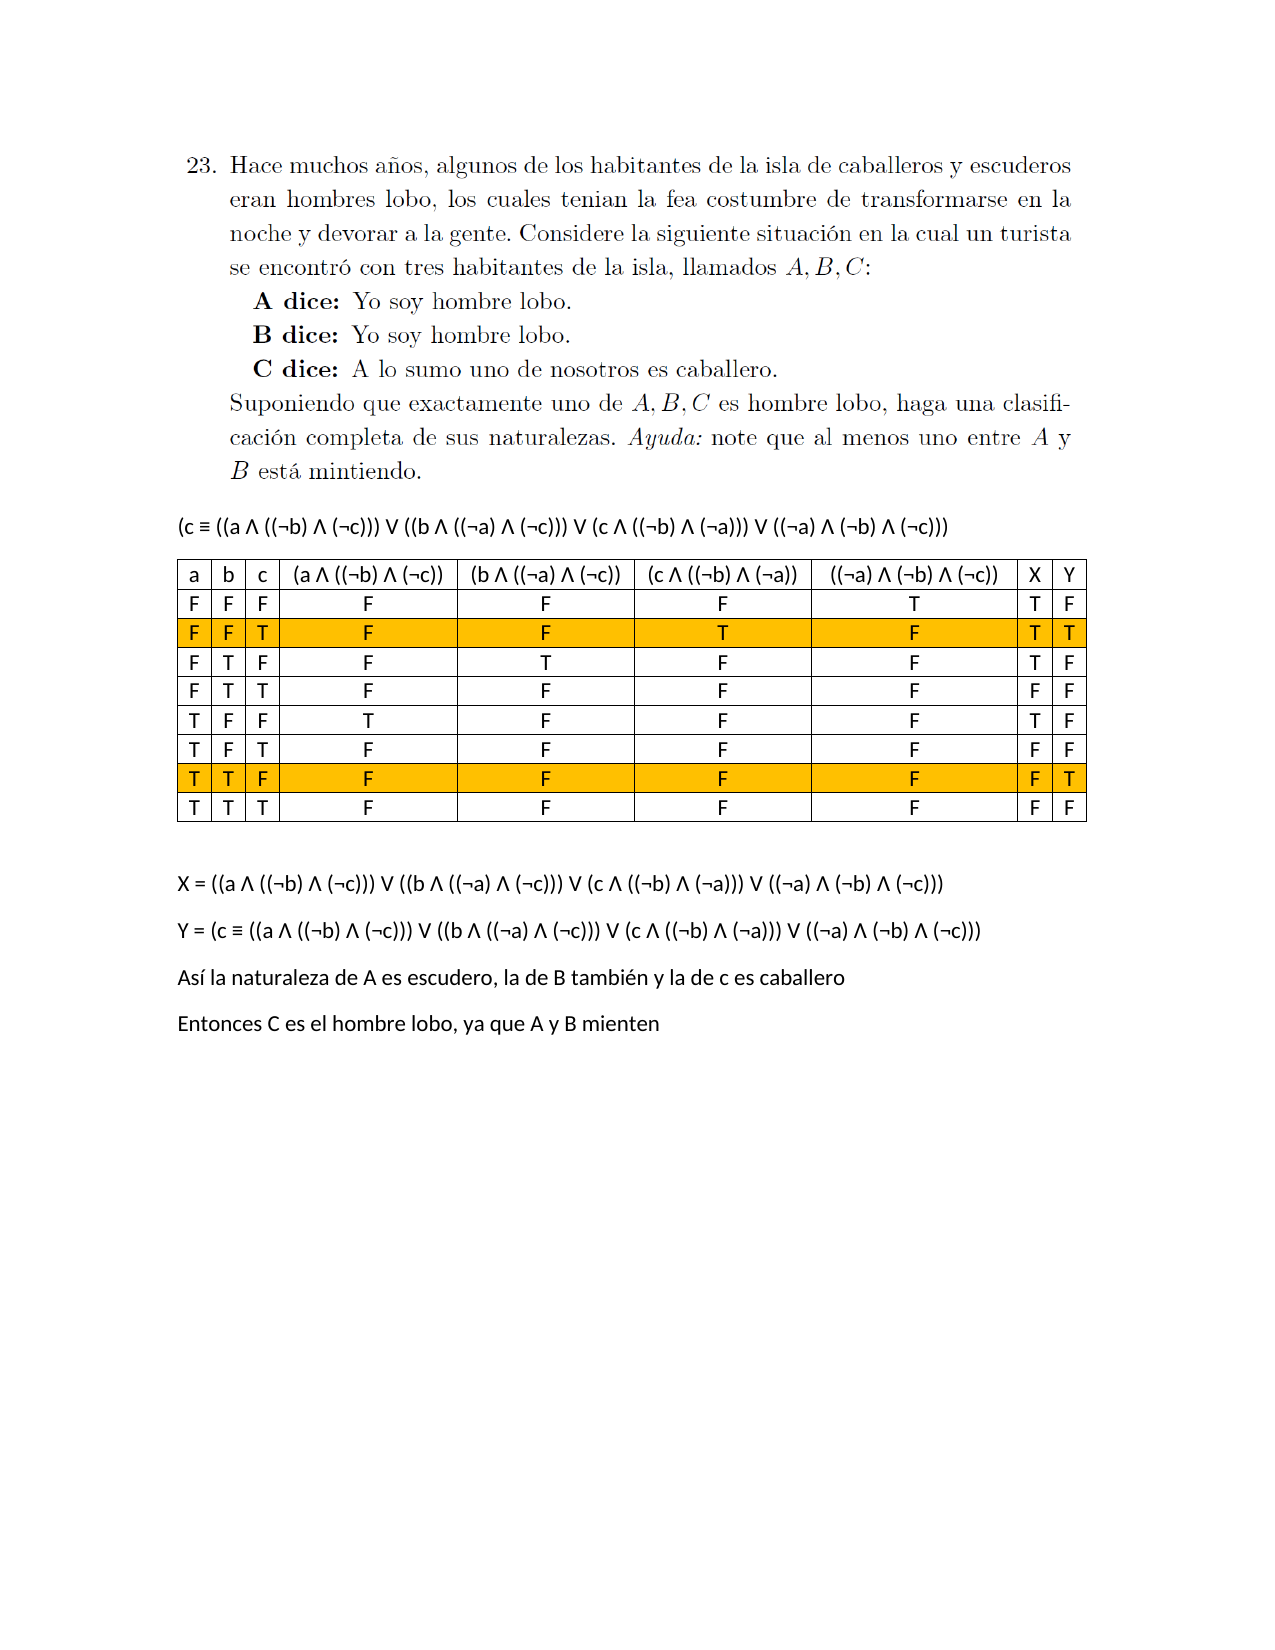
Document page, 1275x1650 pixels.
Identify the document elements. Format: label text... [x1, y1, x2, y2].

table_cell F [212, 619, 245, 647]
table_cell F [812, 706, 1017, 734]
table_cell T [458, 648, 634, 676]
table_header ((¬a) Ʌ (¬b) Ʌ (¬c)) [812, 560, 1017, 588]
table_cell T [178, 793, 211, 821]
text Entonces C es el hombre lobo, ya que A y B mienten [177, 1009, 1098, 1037]
table_cell T [212, 793, 245, 821]
table_cell F [1053, 735, 1086, 763]
table_cell F [246, 764, 279, 792]
table_cell F [280, 648, 457, 676]
table_cell F [635, 590, 811, 617]
table_cell F [212, 590, 245, 617]
table_cell F [280, 735, 457, 763]
table_cell T [246, 677, 279, 705]
table_cell F [635, 764, 811, 792]
table_cell F [458, 735, 634, 763]
table_cell T [812, 590, 1017, 617]
table_cell F [1018, 677, 1052, 705]
table_cell F [178, 619, 211, 647]
table_cell F [246, 648, 279, 676]
table_cell F [635, 648, 811, 676]
table_cell F [458, 619, 634, 647]
table_cell T [635, 619, 811, 647]
table_cell F [1053, 706, 1086, 734]
table_cell T [1018, 706, 1052, 734]
table_cell F [178, 648, 211, 676]
table_cell F [280, 793, 457, 821]
table_cell T [246, 619, 279, 647]
table_cell T [212, 648, 245, 676]
table_cell F [1053, 793, 1086, 821]
table_cell F [458, 793, 634, 821]
table_cell F [812, 735, 1017, 763]
table_cell T [212, 677, 245, 705]
text X = ((a Ʌ ((¬b) Ʌ (¬c))) V ((b Ʌ ((¬a) Ʌ (¬c))) V (c Ʌ ((¬b) Ʌ (¬a))) V ((¬a) Ʌ (¬b) Ʌ (¬c))) [177, 869, 1098, 897]
table_cell F [1018, 735, 1052, 763]
text Y = (c ≡ ((a Ʌ ((¬b) Ʌ (¬c))) V ((b Ʌ ((¬a) Ʌ (¬c))) V (c Ʌ ((¬b) Ʌ (¬a))) V ((¬a) Ʌ (¬b) Ʌ (¬c))) [177, 916, 1098, 944]
table_cell T [1053, 619, 1086, 647]
table_cell F [212, 706, 245, 734]
table_cell F [1053, 590, 1086, 617]
table_cell T [1018, 590, 1052, 617]
table_header Y [1053, 560, 1086, 588]
table_cell F [635, 706, 811, 734]
text (c ≡ ((a Ʌ ((¬b) Ʌ (¬c))) V ((b Ʌ ((¬a) Ʌ (¬c))) V (c Ʌ ((¬b) Ʌ (¬a))) V ((¬a) Ʌ (¬b) Ʌ (¬c))) [177, 512, 1098, 541]
table_cell T [178, 764, 211, 792]
table_cell T [1018, 648, 1052, 676]
table_cell F [812, 648, 1017, 676]
table_header (c Ʌ ((¬b) Ʌ (¬a)) [635, 560, 811, 588]
table_cell F [635, 793, 811, 821]
table_cell F [812, 619, 1017, 647]
table_cell F [280, 590, 457, 617]
table_cell F [178, 677, 211, 705]
table_cell F [246, 590, 279, 617]
table_cell F [458, 677, 634, 705]
table_cell F [812, 793, 1017, 821]
table_header b [212, 560, 245, 588]
table_cell F [246, 706, 279, 734]
table_cell F [458, 590, 634, 617]
table_cell F [178, 590, 211, 617]
picture [177, 147, 1098, 494]
table_cell F [1018, 793, 1052, 821]
table_cell T [1053, 764, 1086, 792]
table_cell T [178, 706, 211, 734]
table_cell F [212, 735, 245, 763]
table_cell F [812, 677, 1017, 705]
table_cell T [280, 706, 457, 734]
table_cell F [812, 764, 1017, 792]
table_cell F [458, 764, 634, 792]
text Así la naturaleza de A es escudero, la de B también y la de c es caballero [177, 963, 1098, 991]
table_cell T [212, 764, 245, 792]
table_cell F [635, 677, 811, 705]
table_cell F [280, 619, 457, 647]
table_header (b Ʌ ((¬a) Ʌ (¬c)) [458, 560, 634, 588]
table_cell T [246, 793, 279, 821]
table_cell F [1018, 764, 1052, 792]
table_header a [178, 560, 211, 588]
table_cell F [280, 764, 457, 792]
table_cell F [635, 735, 811, 763]
table_cell F [1053, 648, 1086, 676]
table_cell T [1018, 619, 1052, 647]
table_header c [246, 560, 279, 588]
table_header X [1018, 560, 1052, 588]
table_cell F [1053, 677, 1086, 705]
table_cell T [246, 735, 279, 763]
table_cell T [178, 735, 211, 763]
table_header (a Ʌ ((¬b) Ʌ (¬c)) [280, 560, 457, 588]
table_cell F [458, 706, 634, 734]
table_cell F [280, 677, 457, 705]
